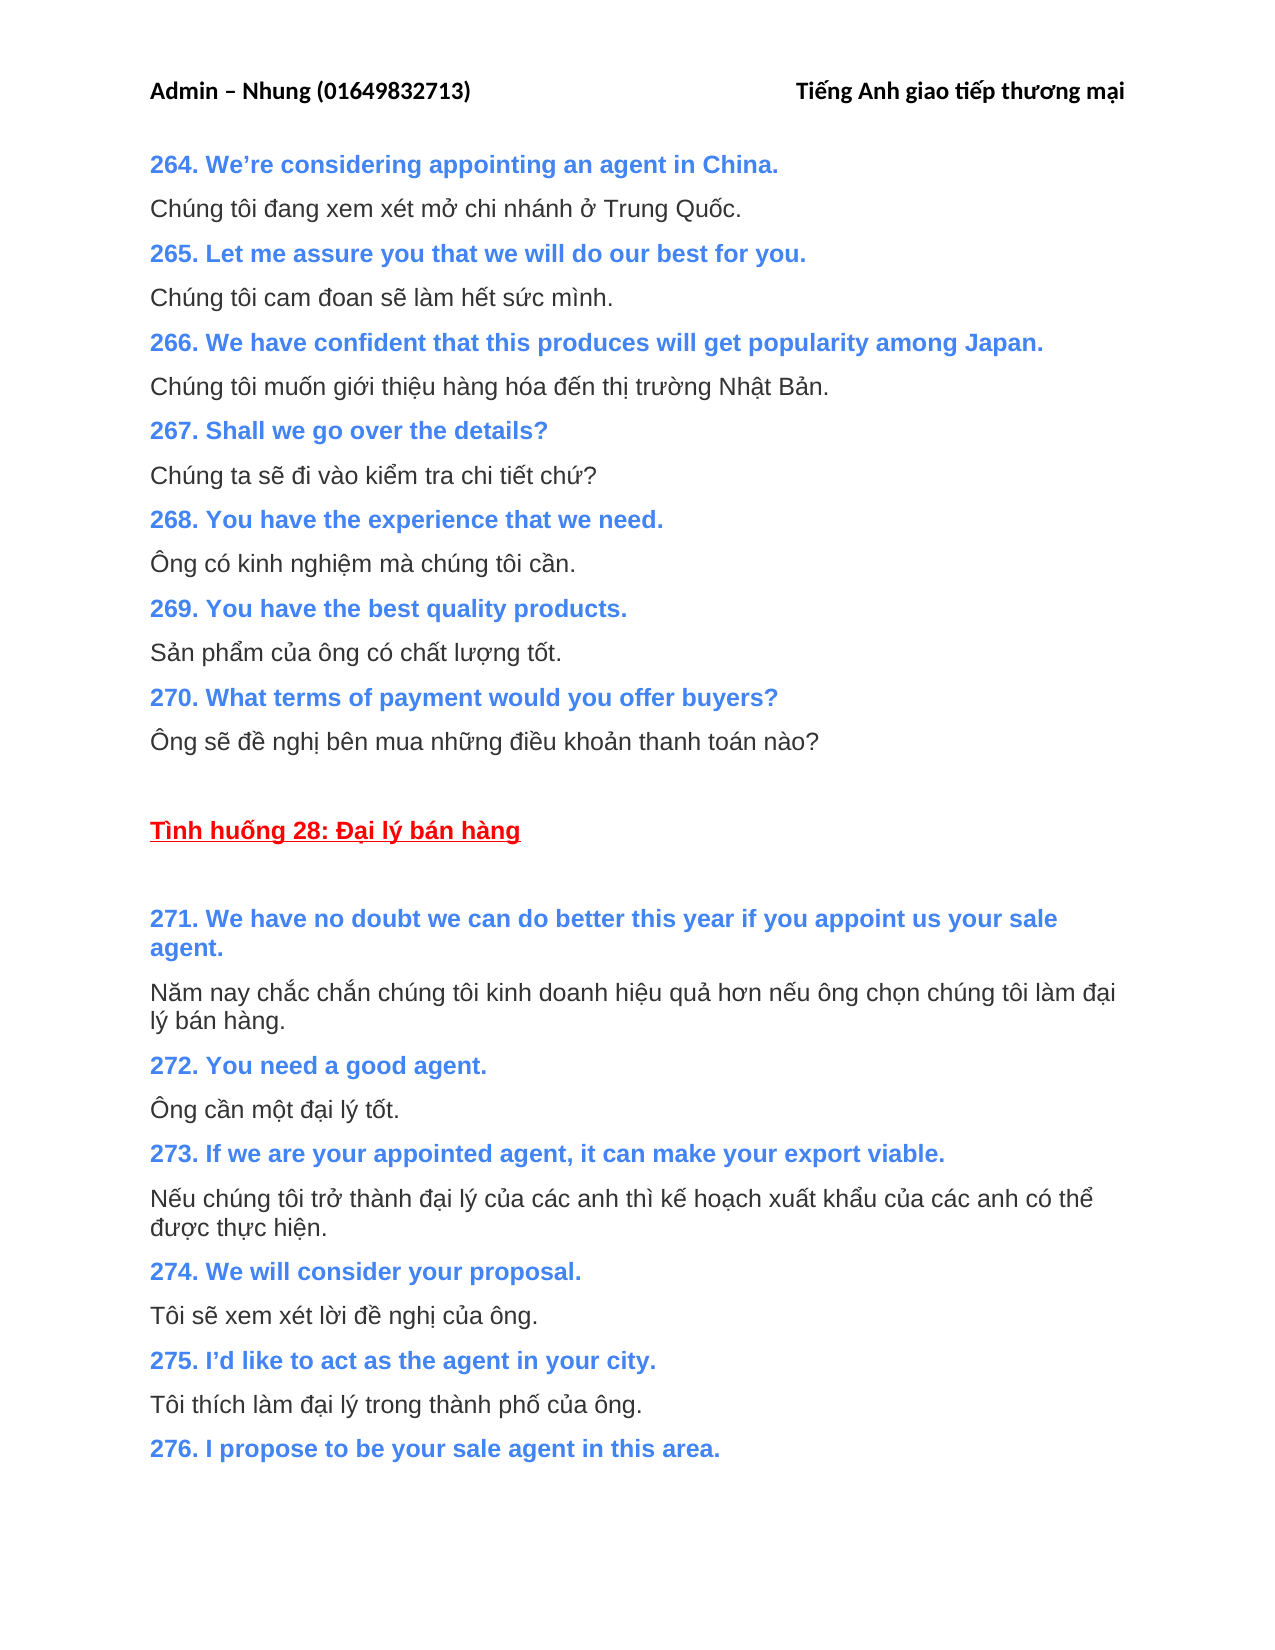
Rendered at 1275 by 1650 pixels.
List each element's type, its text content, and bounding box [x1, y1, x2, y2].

text 275. I’d like to act as the agent in your city. [150, 1346, 1125, 1374]
text Ông có kinh nghiệm mà chúng tôi cần. [150, 549, 1125, 578]
text 271. We have no doubt we can do better this year if you appoint us your sale agent. [150, 904, 1125, 962]
text 268. You have the experience that we need. [150, 505, 1125, 534]
text Ông sẽ đề nghị bên mua những điều khoản thanh toán nào? [150, 727, 1125, 756]
text 267. Shall we go over the details? [150, 416, 1125, 445]
text 269. You have the best quality products. [150, 594, 1125, 622]
text Sản phẩm của ông có chất lượng tốt. [150, 638, 1125, 667]
text 264. We’re considering appointing an agent in China. [150, 150, 1125, 179]
text Tôi thích làm đại lý trong thành phố của ông. [150, 1390, 1125, 1419]
text Chúng tôi đang xem xét mở chi nhánh ở Trung Quốc. [150, 194, 1125, 223]
text 266. We have confident that this produces will get popularity among Japan. [150, 327, 1125, 356]
text Tình huống 28: Đại lý bán hàng [150, 816, 1125, 844]
text 273. If we are your appointed agent, it can make your export viable. [150, 1139, 1125, 1168]
text Tôi sẽ xem xét lời đề nghị của ông. [150, 1301, 1125, 1330]
text 270. What terms of payment would you offer buyers? [150, 682, 1125, 711]
text 274. We will consider your proposal. [150, 1257, 1125, 1286]
text Chúng tôi cam đoan sẽ làm hết sức mình. [150, 283, 1125, 312]
text Ông cần một đại lý tốt. [150, 1095, 1125, 1124]
text 272. You need a good agent. [150, 1051, 1125, 1079]
text Nếu chúng tôi trở thành đại lý của các anh thì kế hoạch xuất khẩu của các anh có thể được thực hiện. [150, 1184, 1125, 1241]
text 265. Let me assure you that we will do our best for you. [150, 239, 1125, 267]
text Năm nay chắc chắn chúng tôi kinh doanh hiệu quả hơn nếu ông chọn chúng tôi làm đại lý bán hàng. [150, 977, 1125, 1035]
text Chúng tôi muốn giới thiệu hàng hóa đến thị trường Nhật Bản. [150, 372, 1125, 401]
text 276. I propose to be your sale agent in this area. [150, 1434, 1125, 1463]
text Chúng ta sẽ đi vào kiểm tra chi tiết chứ? [150, 461, 1125, 489]
